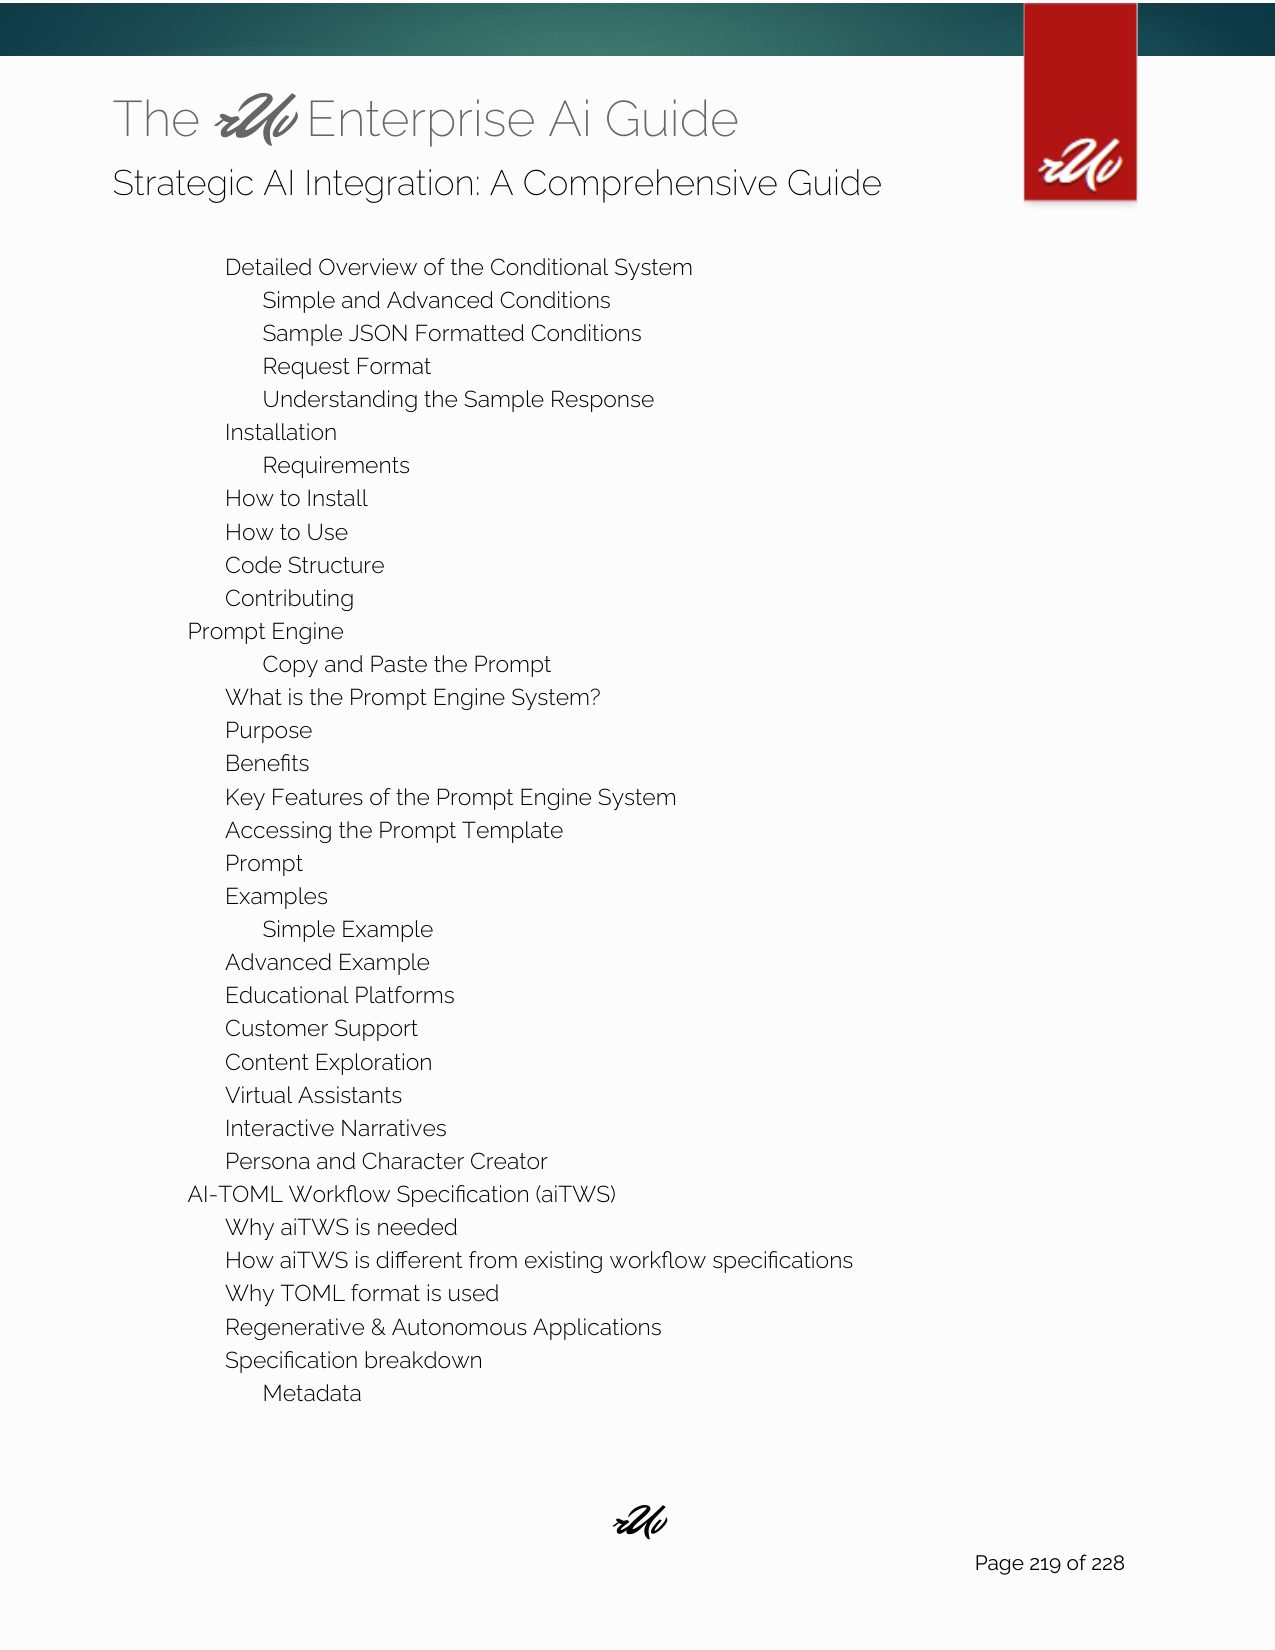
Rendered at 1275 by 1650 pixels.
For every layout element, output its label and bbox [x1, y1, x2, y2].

picture [0, 3, 1275, 211]
